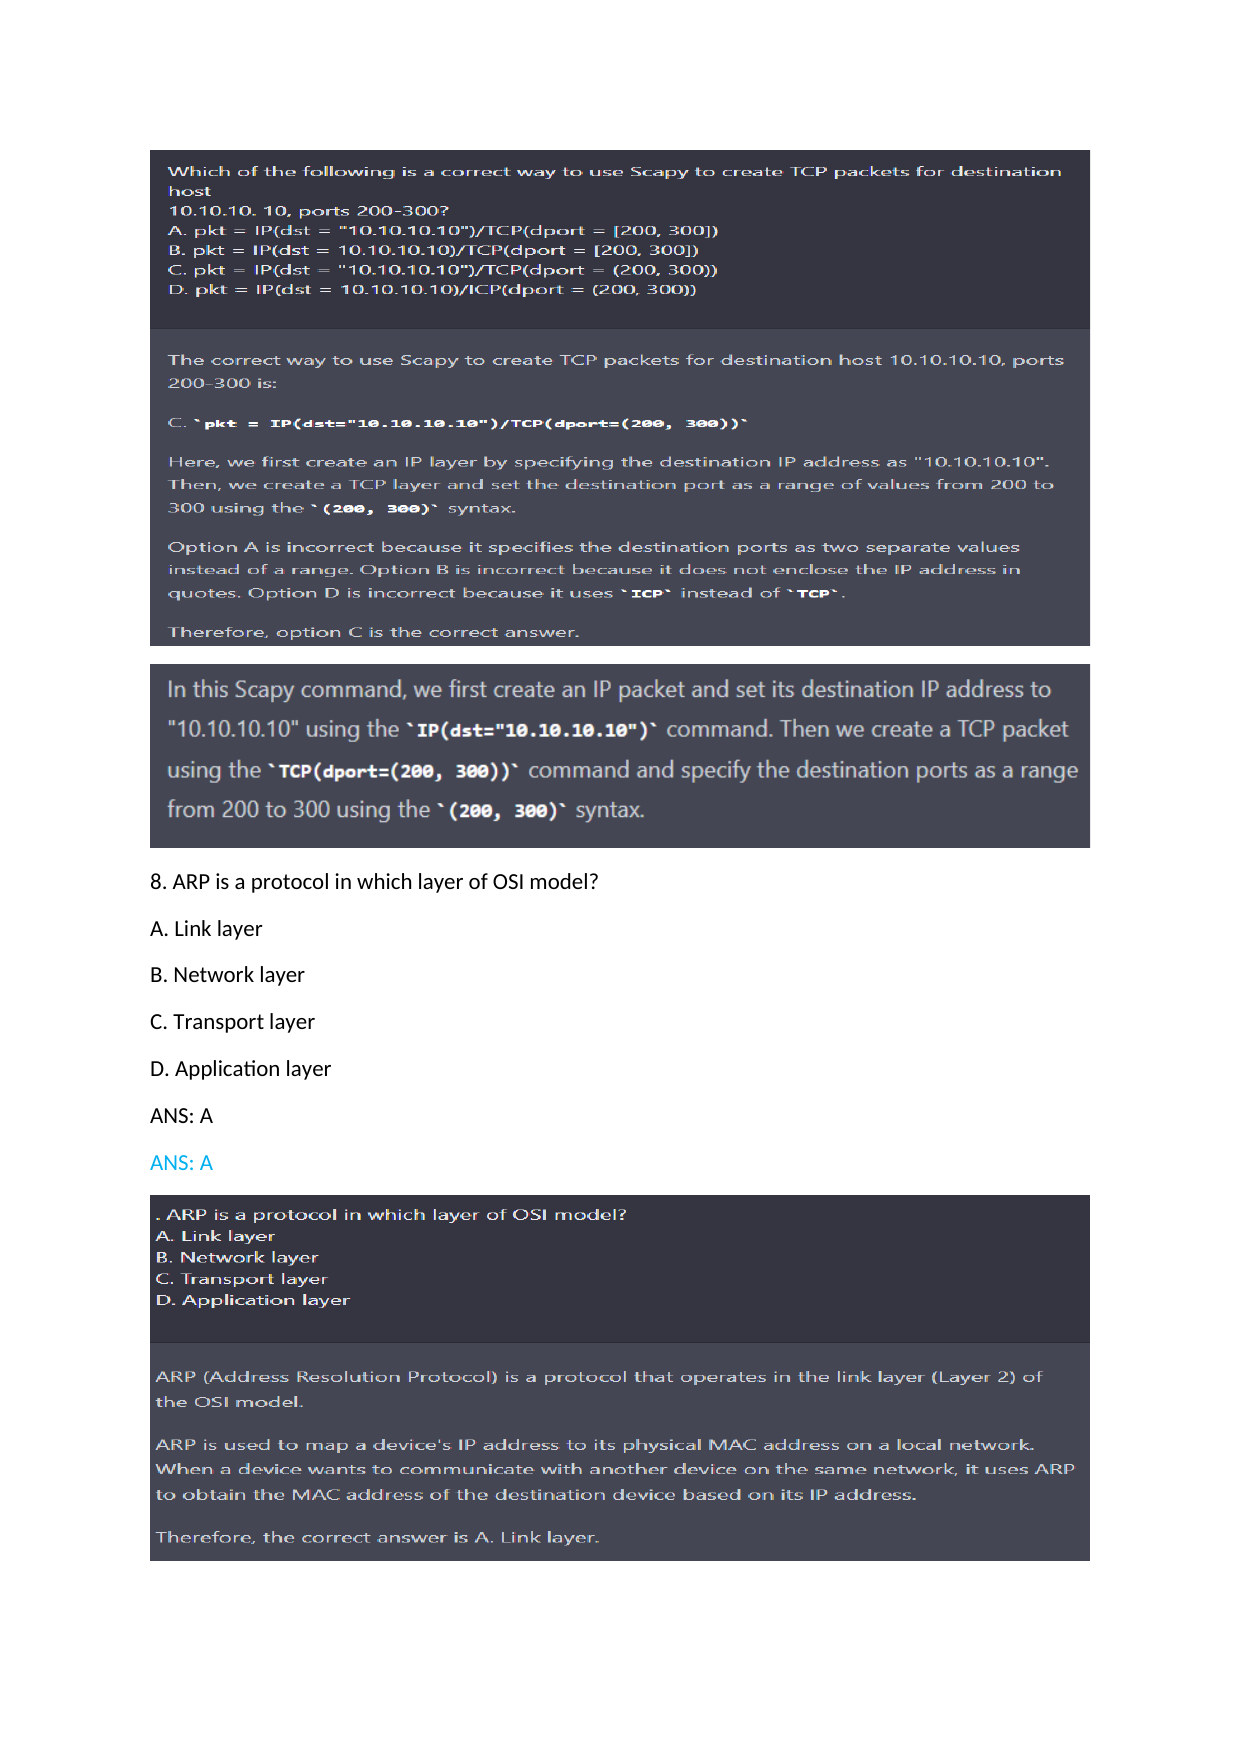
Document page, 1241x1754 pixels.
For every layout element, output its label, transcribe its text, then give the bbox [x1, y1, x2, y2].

picture [150, 664, 1091, 848]
text ANS: A [150, 1101, 1090, 1129]
text A. Link layer [150, 914, 1090, 942]
picture [150, 150, 1091, 646]
picture [150, 1195, 1090, 1561]
text C. Transport layer [150, 1007, 1090, 1036]
text 8. ARP is a protocol in which layer of OSI model? [150, 867, 1090, 895]
text B. Network layer [150, 961, 1090, 989]
text D. Application layer [150, 1054, 1090, 1082]
text ANS: A [150, 1148, 1090, 1176]
